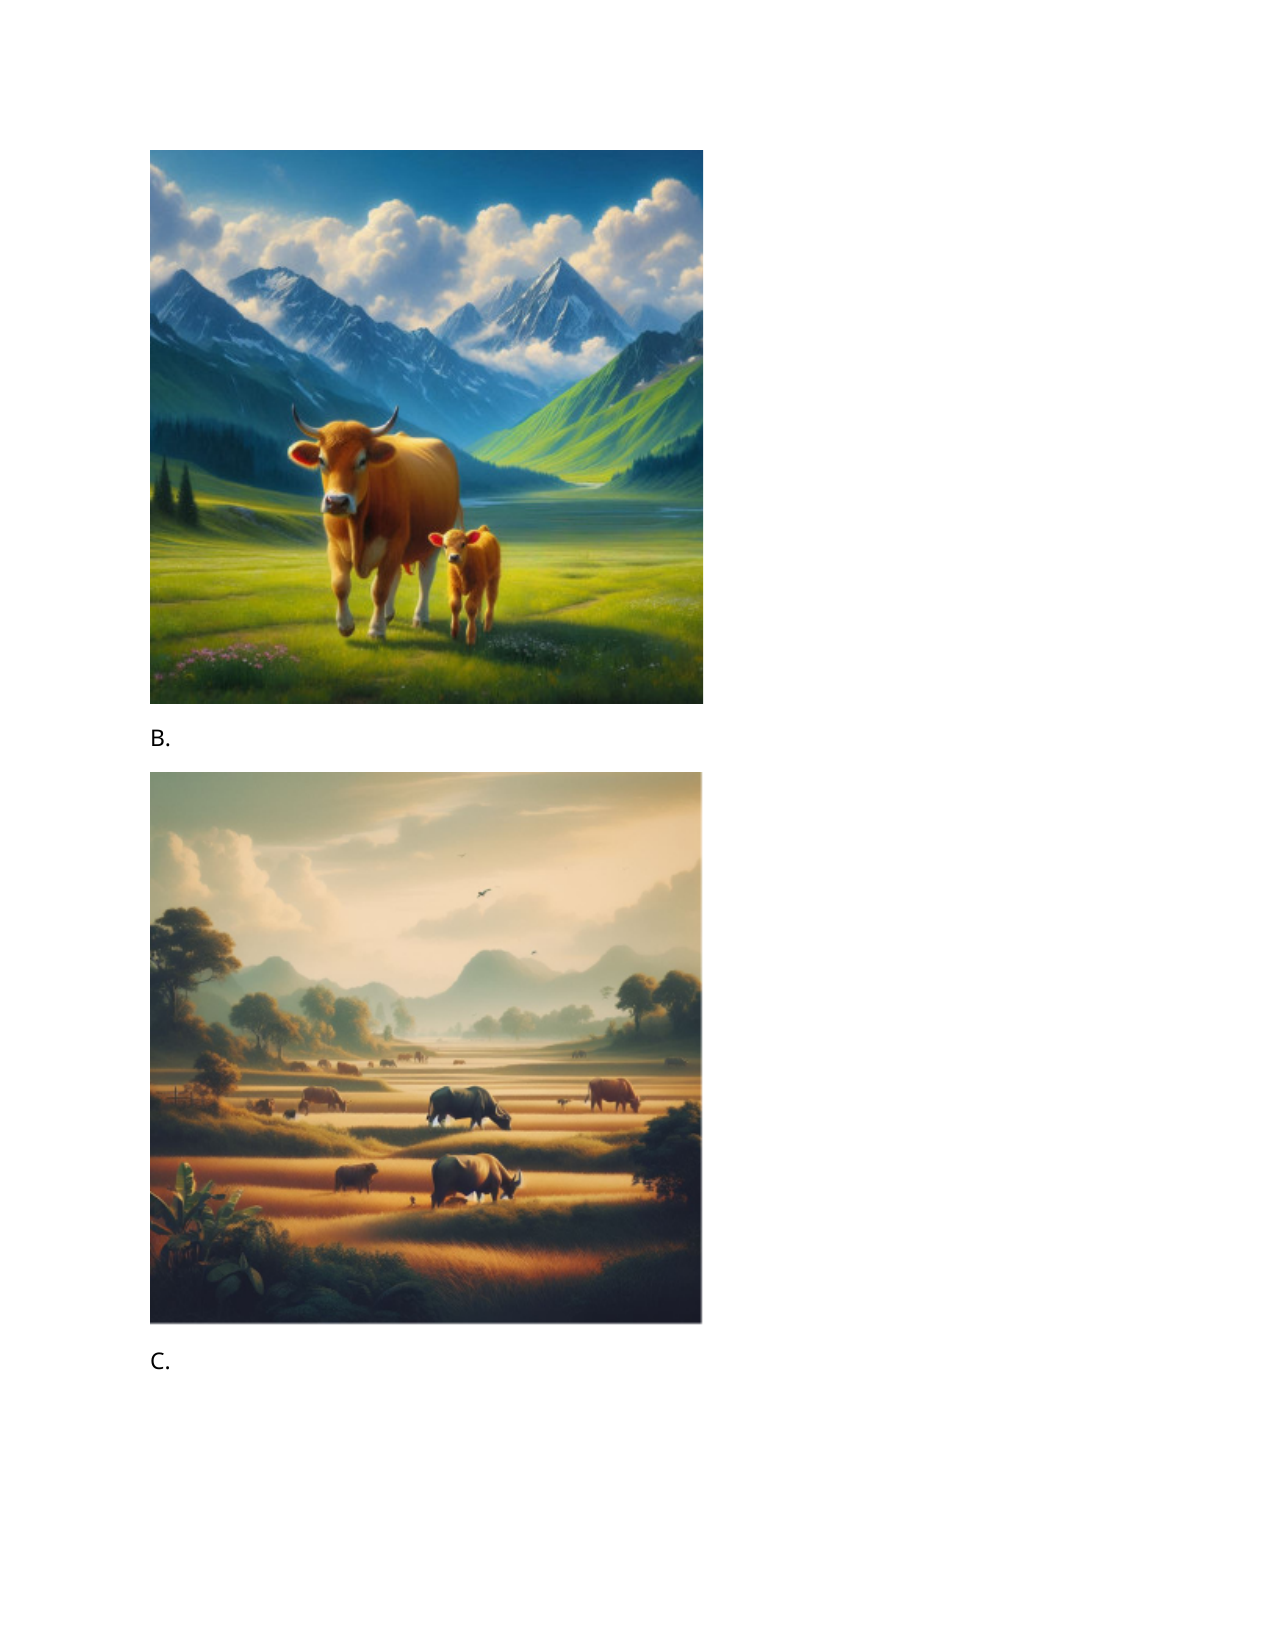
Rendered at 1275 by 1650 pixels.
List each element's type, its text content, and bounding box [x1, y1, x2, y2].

picture [150, 150, 704, 704]
text C. [150, 1345, 1125, 1376]
text B. [150, 722, 1125, 753]
picture [150, 772, 704, 1326]
